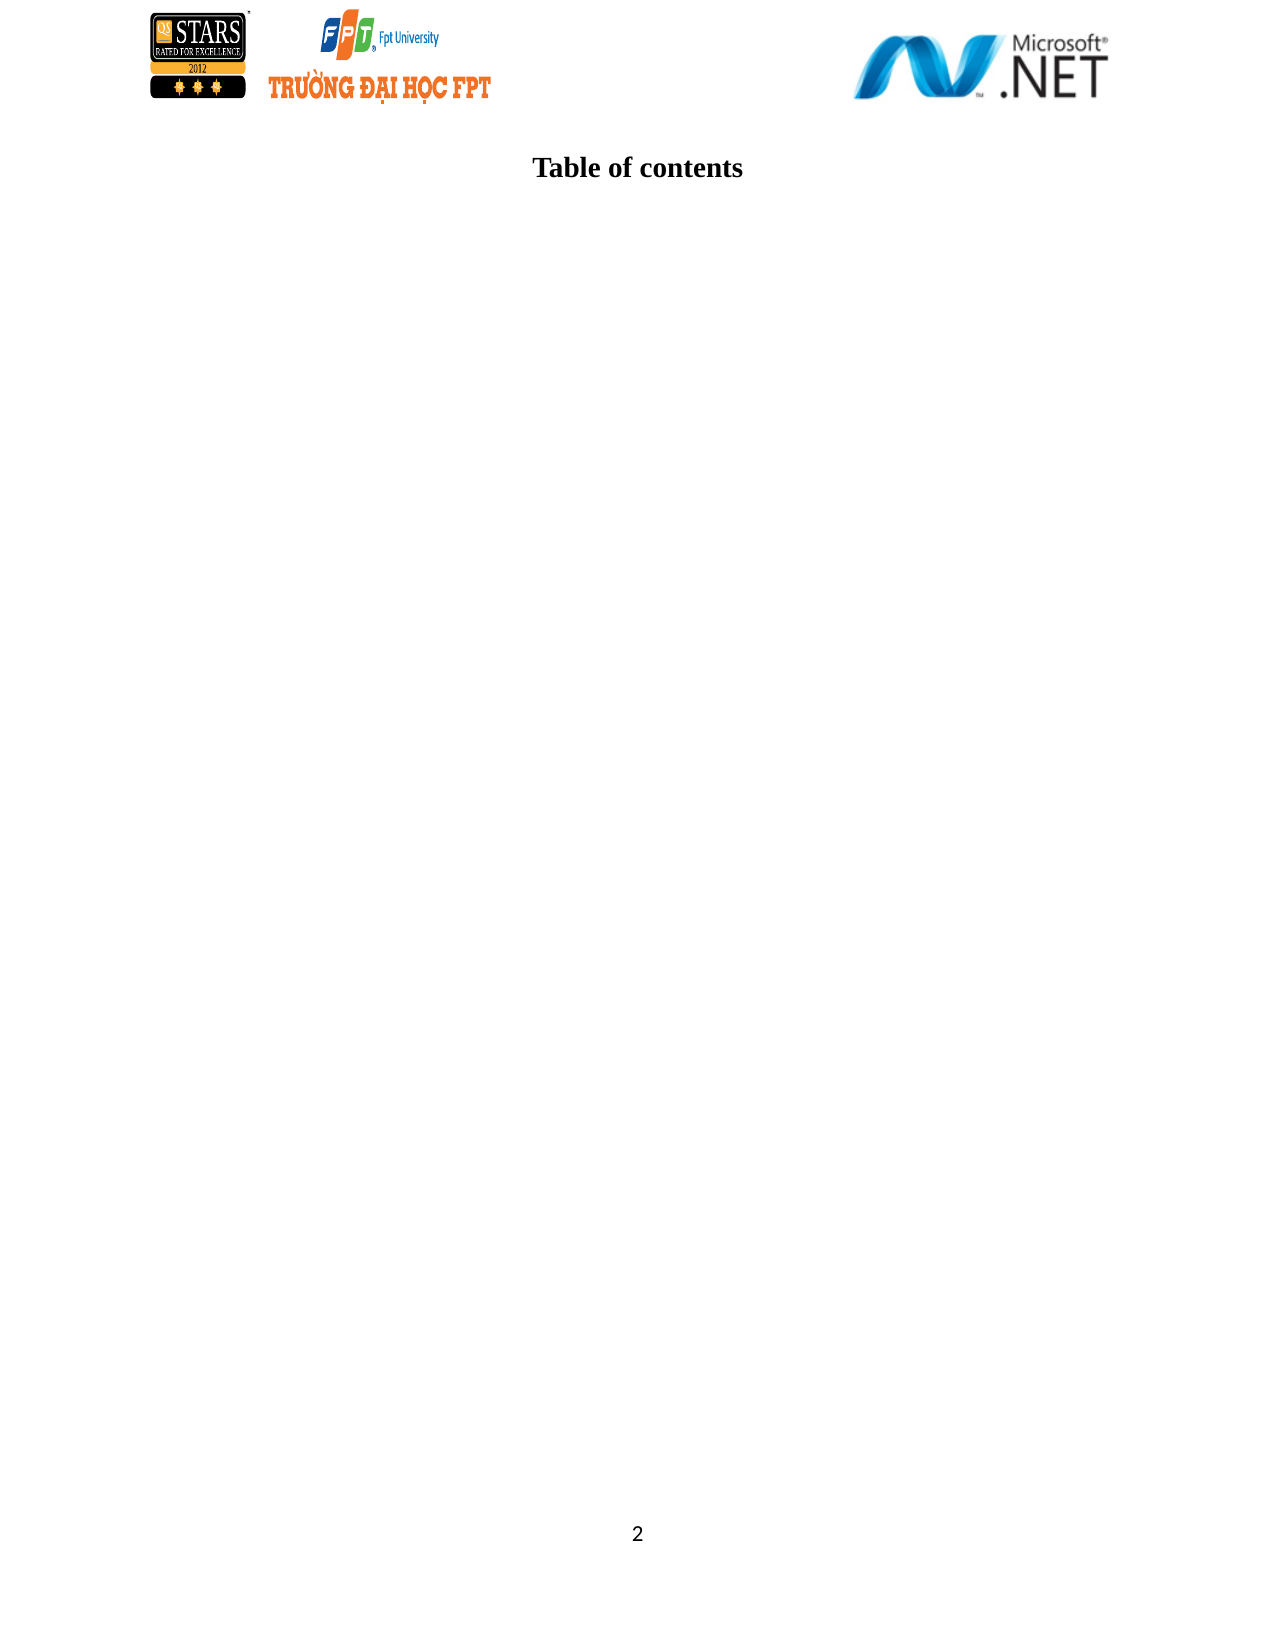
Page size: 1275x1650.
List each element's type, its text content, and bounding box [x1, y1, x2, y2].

picture [850, 9, 1119, 111]
text Table of contents [150, 150, 1125, 183]
